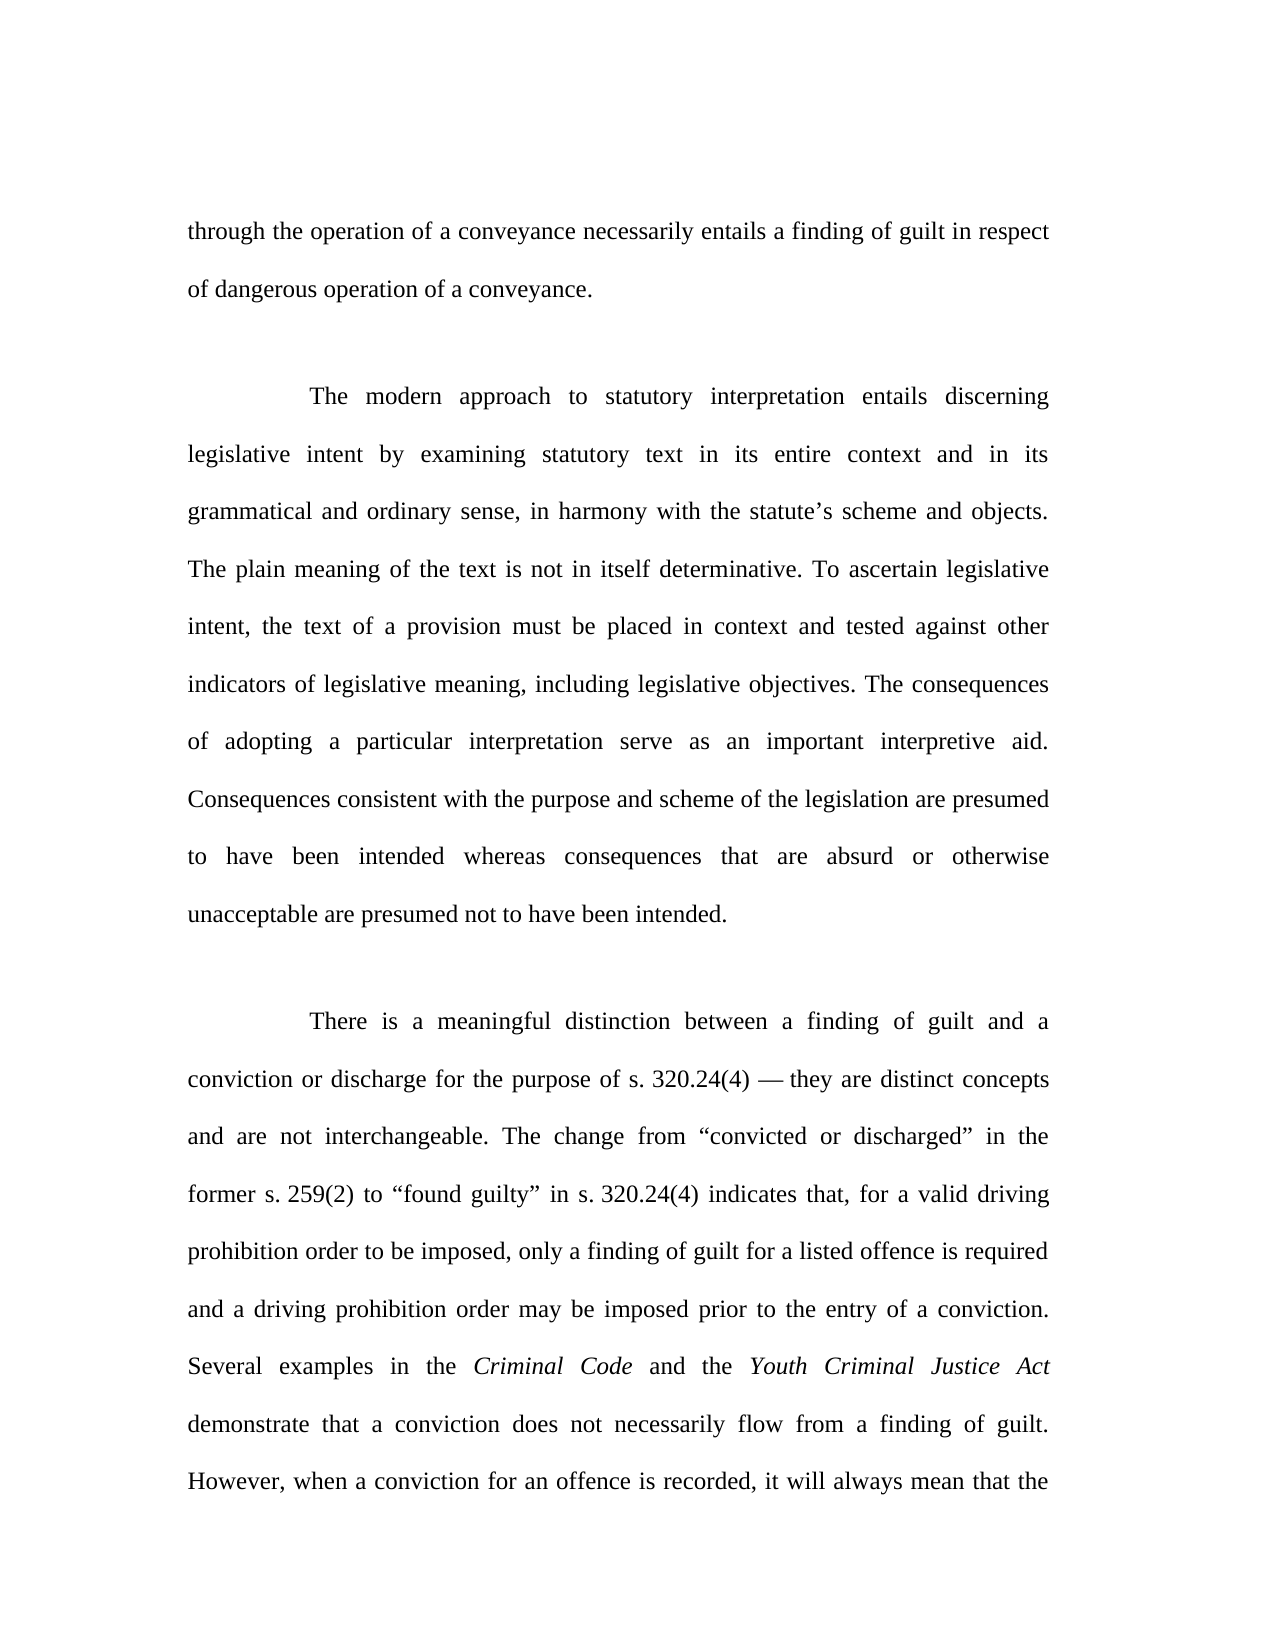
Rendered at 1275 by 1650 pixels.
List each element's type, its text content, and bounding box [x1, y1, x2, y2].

text The modern approach to statutory interpretation entails discerning legislative intent by examining statutory text in its entire context and in its grammatical and ordinary sense, in harmony with the statute’s scheme and objects. The plain meaning of the text is not in itself determinative. To ascertain legislative intent, the text of a provision must be placed in context and tested against other indicators of legislative meaning, including legislative objectives. The consequences of adopting a particular interpretation serve as an important interpretive aid. Consequences consistent with the purpose and scheme of the legislation are presumed to have been intended whereas consequences that are absurd or otherwise unacceptable are presumed not to have been intended. [187, 381, 1050, 928]
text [187, 216, 1050, 303]
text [187, 1006, 1050, 1495]
